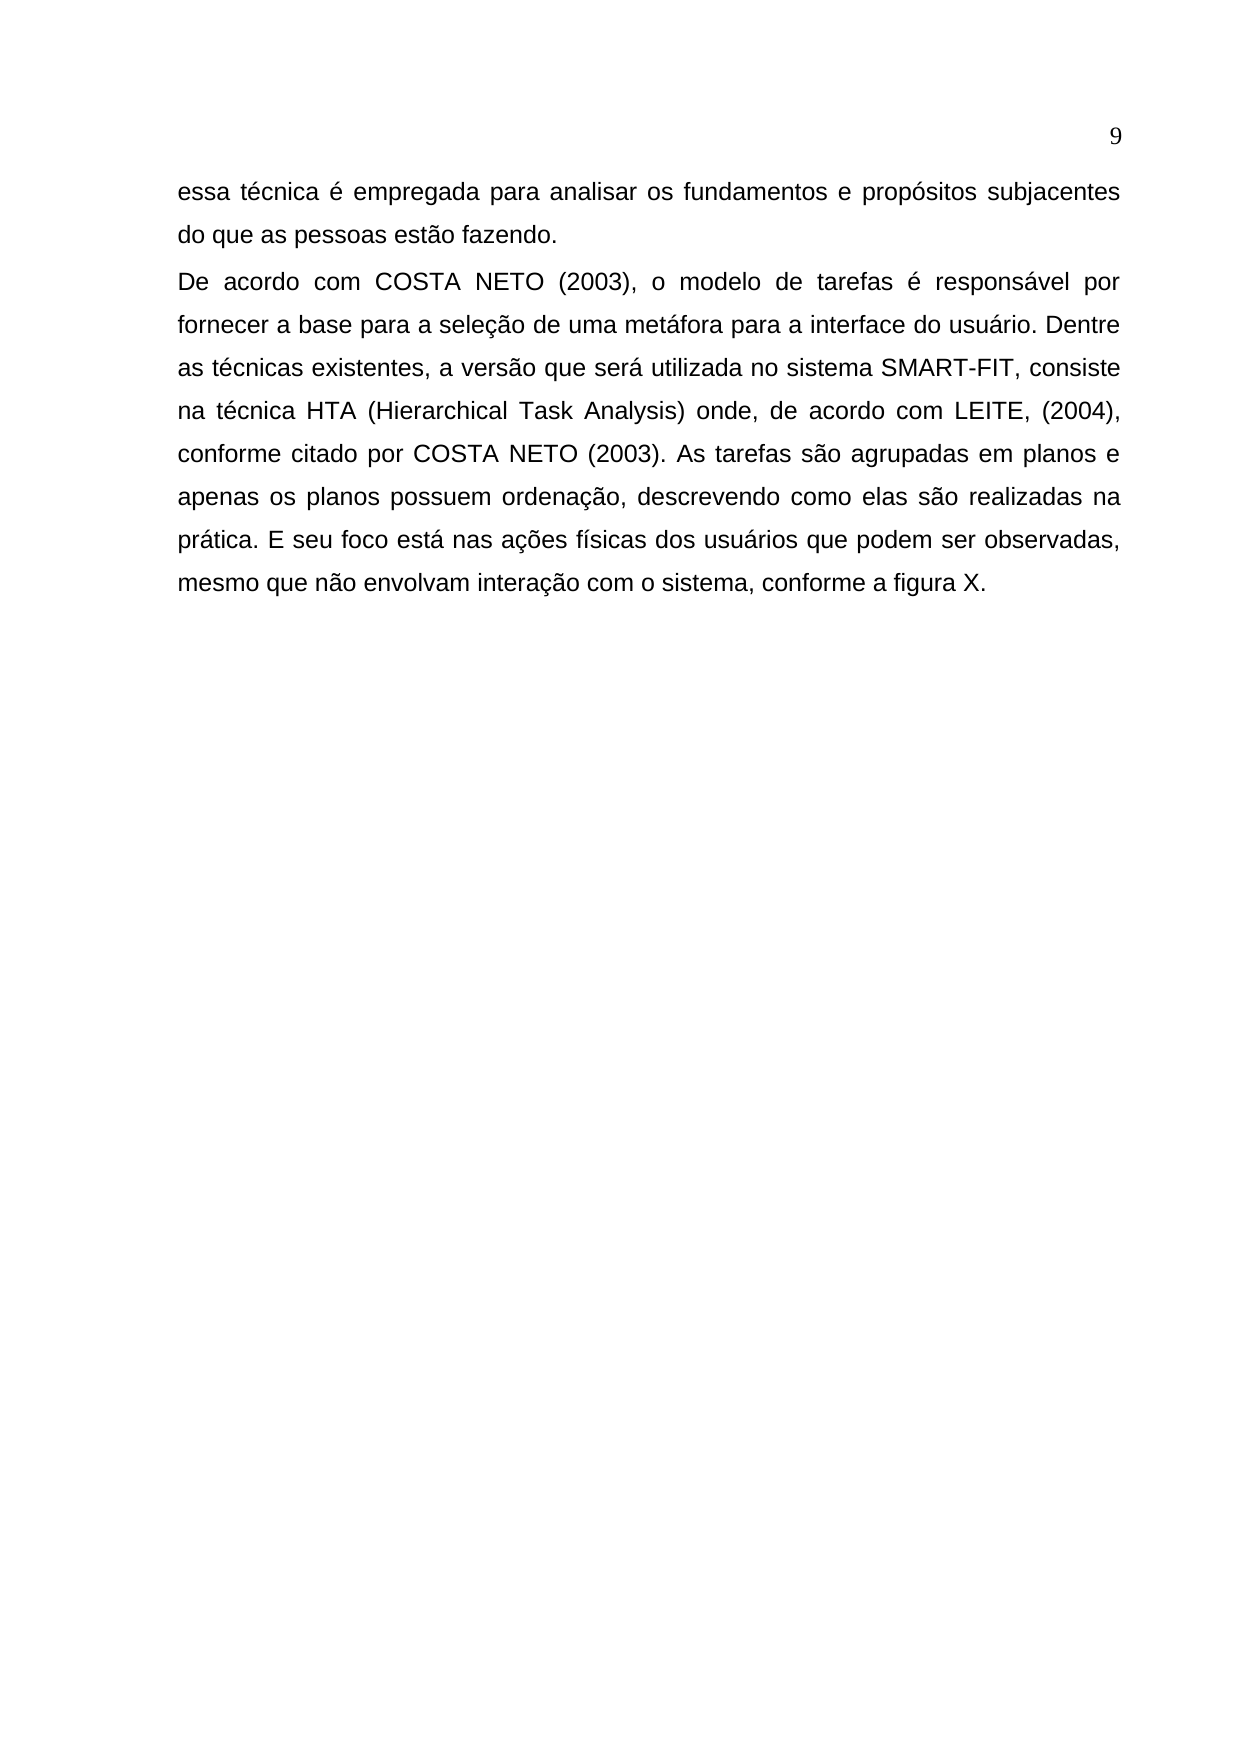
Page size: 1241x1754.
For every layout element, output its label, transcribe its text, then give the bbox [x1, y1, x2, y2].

text De acordo com COSTA NETO (2003), o modelo de tarefas é responsável por fornecer a base para a seleção de uma metáfora para a interface do usuário. Dentre as técnicas existentes, a versão que será utilizada no sistema SMART-FIT, consiste na técnica HTA (Hierarchical Task Analysis) onde, de acordo com LEITE, (2004), conforme citado por COSTA NETO (2003). As tarefas são agrupadas em planos e apenas os planos possuem ordenação, descrevendo como elas são realizadas na prática. E seu foco está nas ações físicas dos usuários que podem ser observadas, mesmo que não envolvam interação com o sistema, conforme a figura X. [177, 267, 1122, 597]
